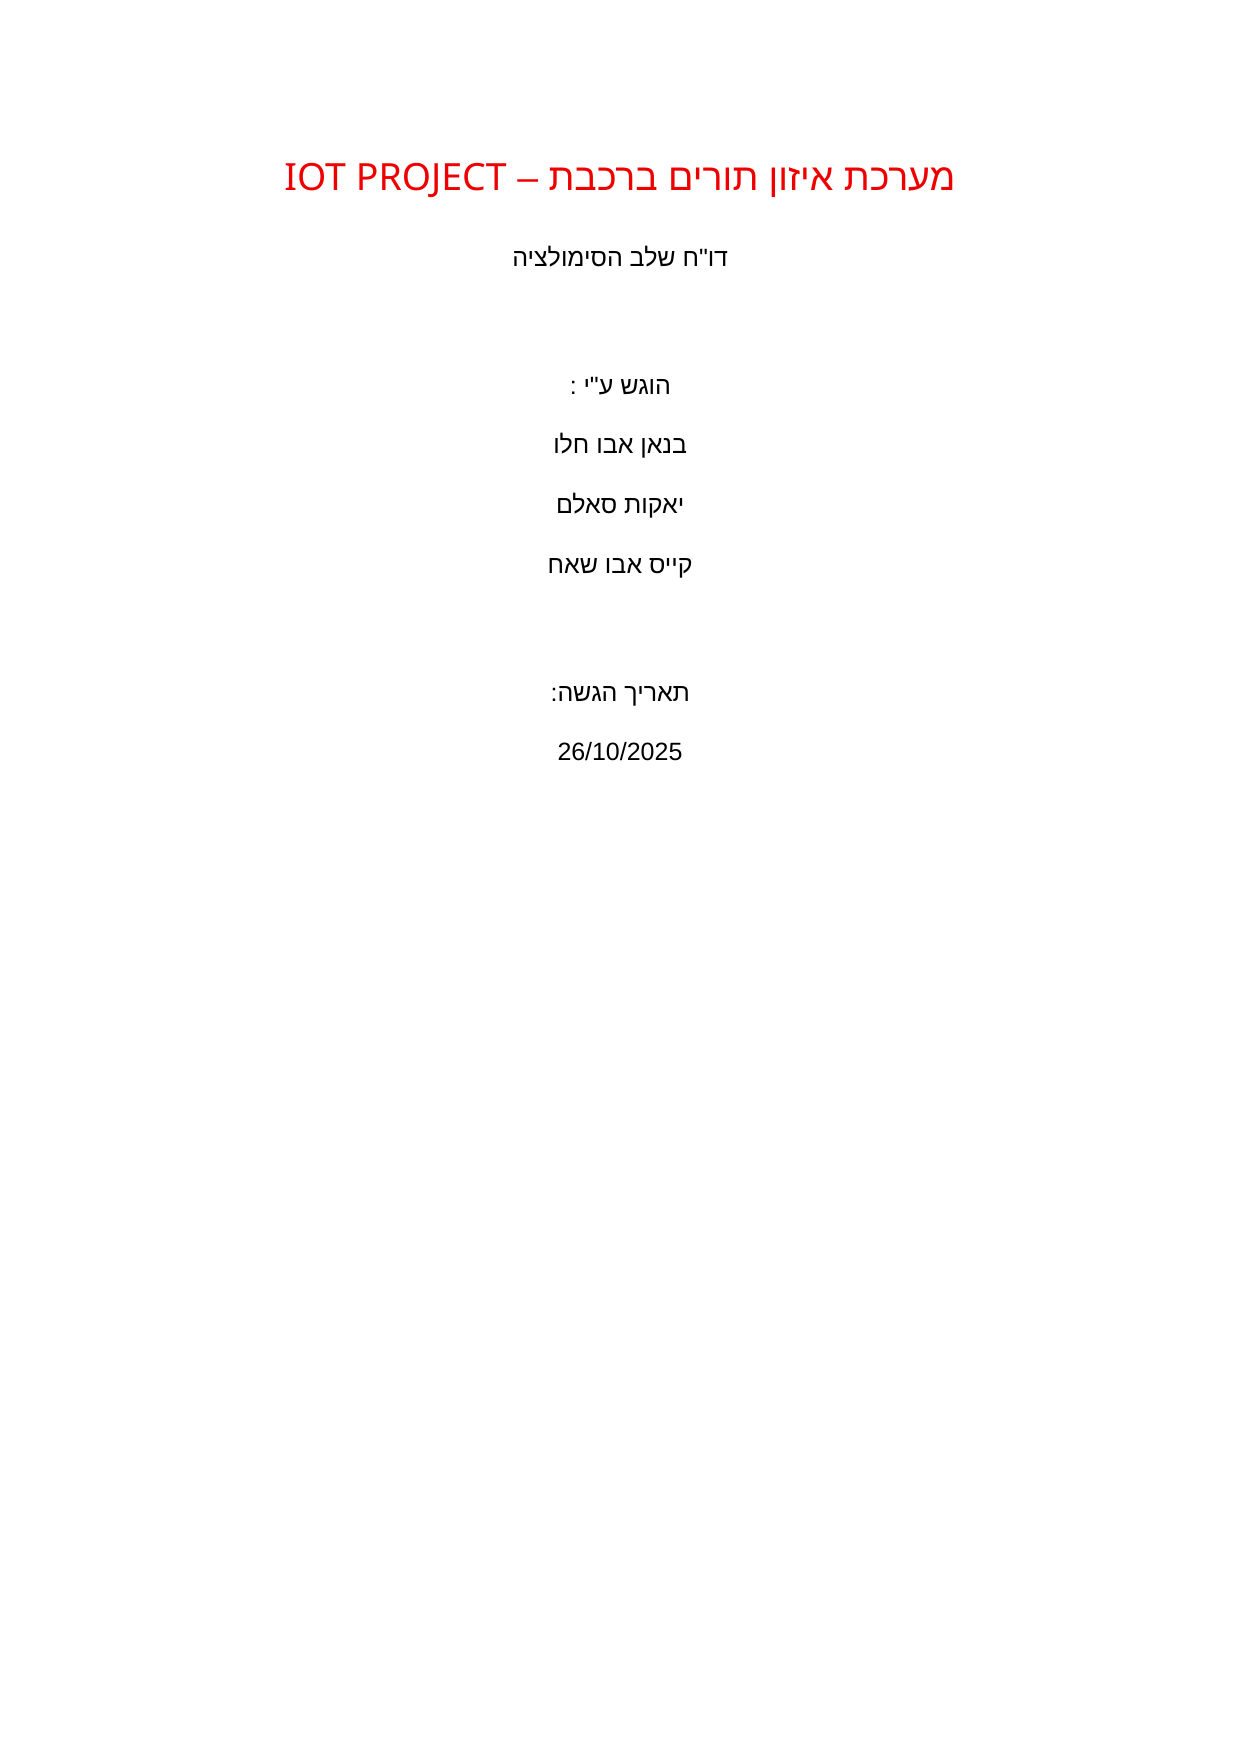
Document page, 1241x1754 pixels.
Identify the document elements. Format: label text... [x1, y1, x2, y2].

text דו"ח שלב הסימולציה [150, 243, 1090, 272]
text 26/10/2025 [150, 737, 1090, 766]
text יאקות סאלם [150, 490, 1090, 519]
text קייס אבו שאח [150, 550, 1090, 579]
text בנאן אבו חלו [150, 431, 1090, 459]
text תאריך הגשה: [150, 678, 1090, 706]
text הוגש ע"י : [150, 371, 1090, 399]
text מערכת איזון תורים ברכבת – IOT PROJECT [150, 150, 1090, 201]
